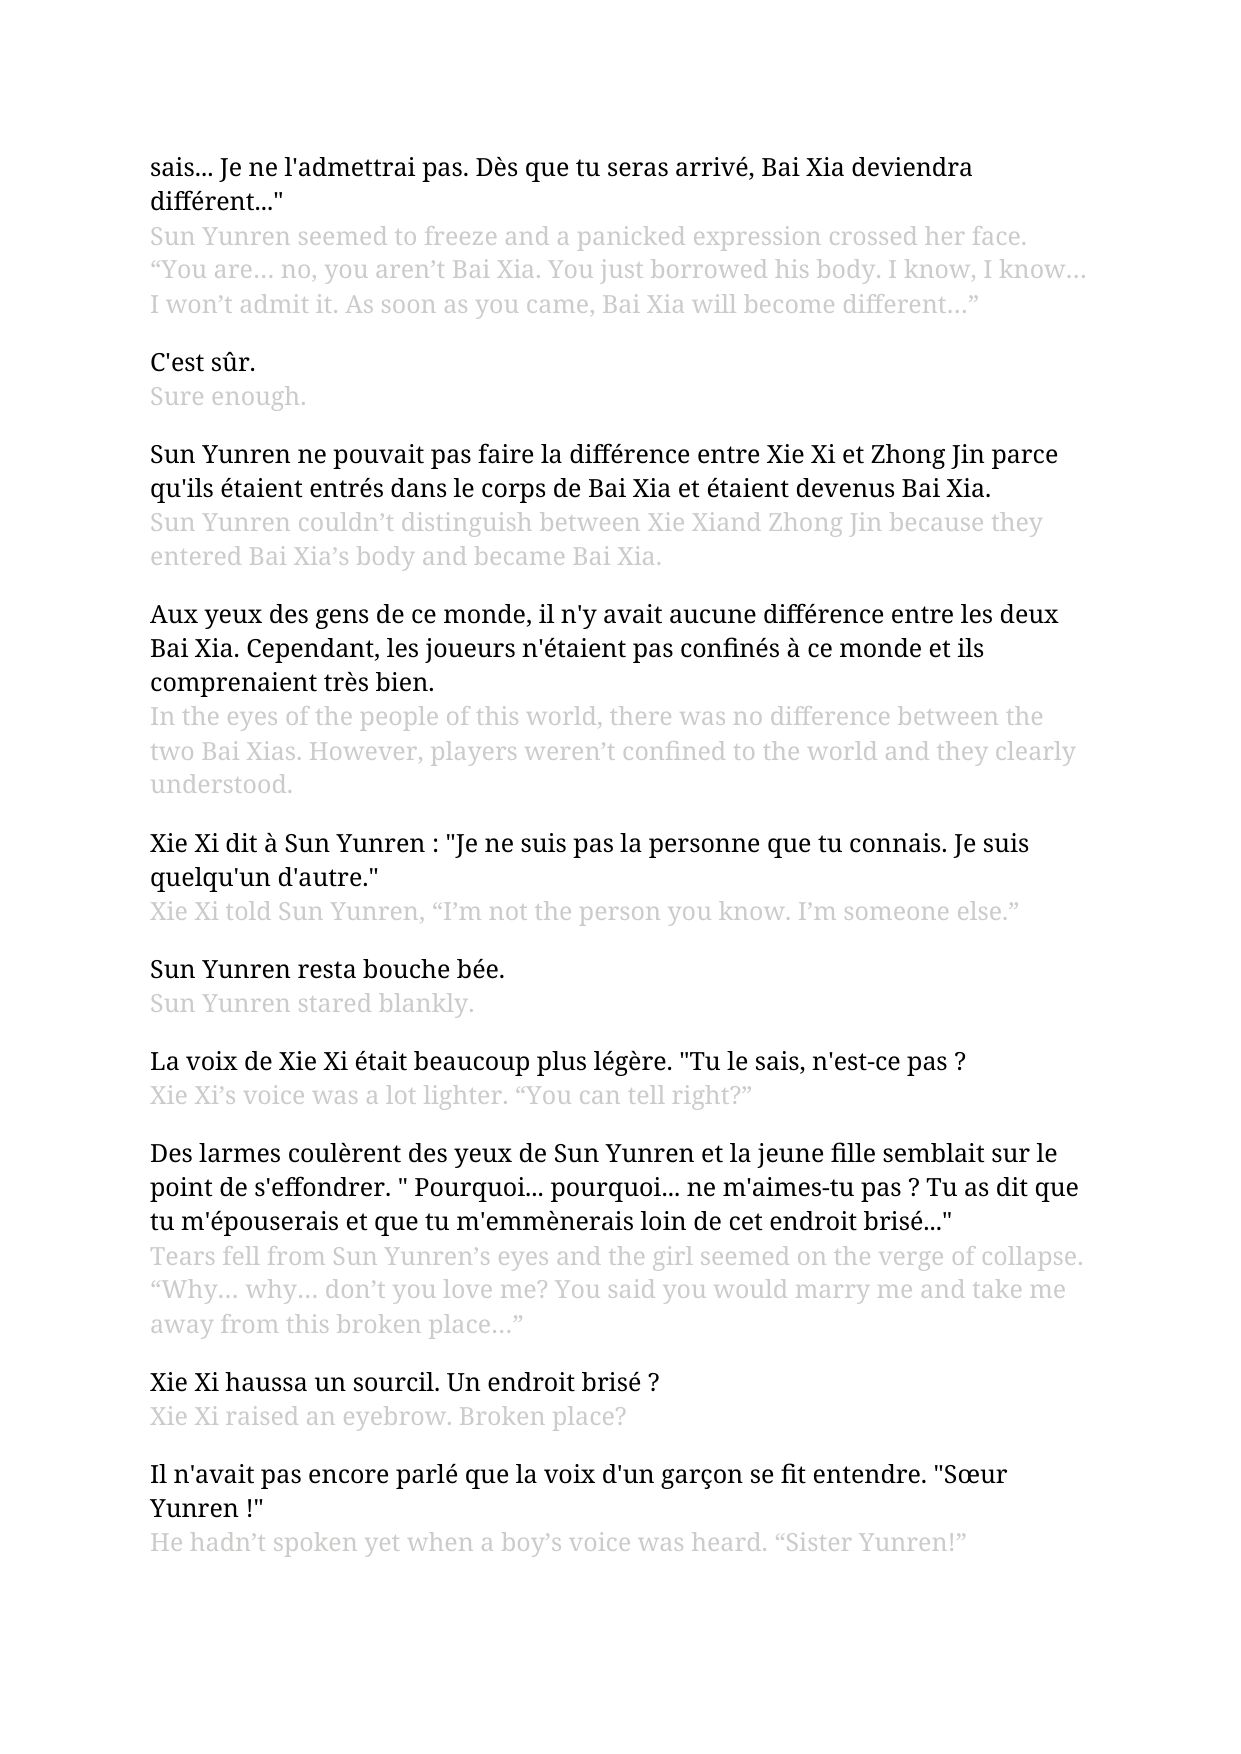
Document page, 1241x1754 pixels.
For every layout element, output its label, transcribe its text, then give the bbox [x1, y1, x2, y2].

text La voix de Xie Xi était beaucoup plus légère. "Tu le sais, n'est-ce pas ? [150, 1044, 1090, 1078]
text Xie Xi told Sun Yunren, “I’m not the person you know. I’m someone else.” [150, 893, 1090, 927]
text Xie Xi dit à Sun Yunren : "Je ne suis pas la personne que tu connais. Je suis quelqu'un d'autre." [150, 825, 1090, 893]
text C'est sûr. [150, 344, 1090, 378]
text Des larmes coulèrent des yeux de Sun Yunren et la jeune fille semblait sur le point de s'effondrer. " Pourquoi... pourquoi... ne m'aimes-tu pas ? Tu as dit que tu m'épouserais et que tu m'emmènerais loin de cet endroit brisé..." [150, 1136, 1090, 1238]
text Tears fell from Sun Yunren’s eyes and the girl seemed on the verge of collapse. “Why… why… don’t you love me? You said you would marry me and take me away from this broken place…” [150, 1238, 1090, 1340]
text Sun Yunren stared blankly. [150, 986, 1090, 1020]
text Sun Yunren seemed to freeze and a panicked expression crossed her face. “You are… no, you aren’t Bai Xia. You just borrowed his body. I know, I know… I won’t admit it. As soon as you came, Bai Xia will become different…” [150, 218, 1090, 320]
text Xie Xi haussa un sourcil. Un endroit brisé ? [150, 1364, 1090, 1398]
text Sun Yunren resta bouche bée. [150, 952, 1090, 986]
text Sure enough. [150, 378, 1090, 412]
text He hadn’t spoken yet when a boy’s voice was heard. “Sister Yunren!” [150, 1525, 1090, 1559]
text Xie Xi’s voice was a lot lighter. “You can tell right?” [150, 1078, 1090, 1112]
text Aux yeux des gens de ce monde, il n'y avait aucune différence entre les deux Bai Xia. Cependant, les joueurs n'étaient pas confinés à ce monde et ils comprenaient très bien. [150, 597, 1090, 699]
text Sun Yunren couldn’t distinguish between Xie Xiand Zhong Jin because they entered Bai Xia’s body and became Bai Xia. [150, 505, 1090, 573]
text Il n'avait pas encore parlé que la voix d'un garçon se fit entendre. "Sœur Yunren !" [150, 1457, 1090, 1525]
text In the eyes of the people of this world, there was no difference between the two Bai Xias. However, players weren’t confined to the world and they clearly understood. [150, 699, 1090, 801]
text Sun Yunren ne pouvait pas faire la différence entre Xie Xi et Zhong Jin parce qu'ils étaient entrés dans le corps de Bai Xia et étaient devenus Bai Xia. [150, 437, 1090, 505]
text Xie Xi raised an eyebrow. Broken place? [150, 1398, 1090, 1432]
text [150, 150, 1090, 218]
